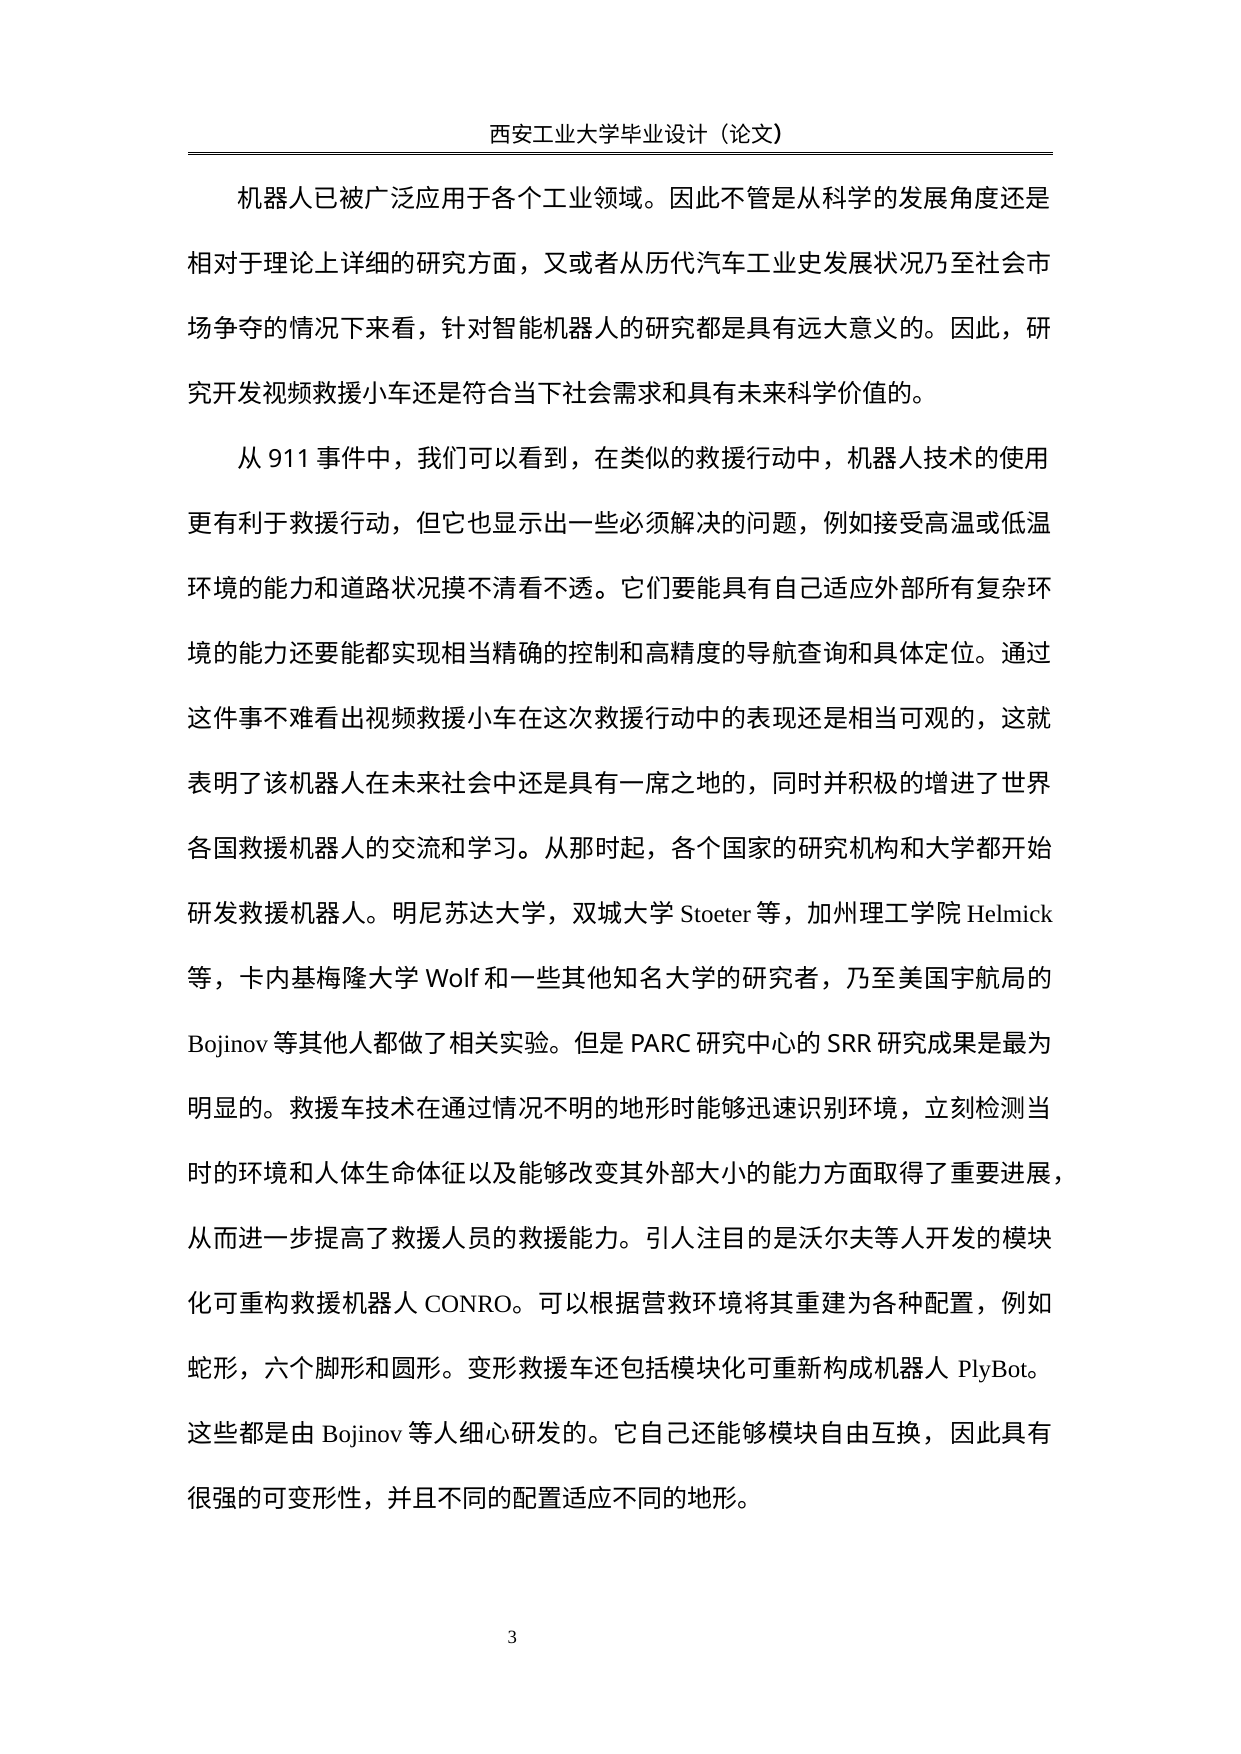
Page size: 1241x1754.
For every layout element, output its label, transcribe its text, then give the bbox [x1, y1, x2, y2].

text 机器人已被广泛应用于各个工业领域。因此不管是从科学的发展角度还是相对于理论上详细的研究方面，又或者从历代汽车工业史发展状况乃至社会市场争夺的情况下来看，针对智能机器人的研究都是具有远大意义的。因此，研究开发视频救援小车还是符合当下社会需求和具有未来科学价值的。 [187, 164, 1053, 424]
text 从911事件中，我们可以看到，在类似的救援行动中，机器人技术的使用更有利于救援行动，但它也显示出一些必须解决的问题，例如接受高温或低温环境的能力和道路状况摸不清看不透。它们要能具有自己适应外部所有复杂环境的能力还要能都实现相当精确的控制和高精度的导航查询和具体定位。通过这件事不难看出视频救援小车在这次救援行动中的表现还是相当可观的，这就表明了该机器人在未来社会中还是具有一席之地的，同时并积极的增进了世界各国救援机器人的交流和学习。从那时起，各个国家的研究机构和大学都开始研发救援机器人。明尼苏达大学，双城大学Stoeter等，加州理工学院Helmick等，卡内基梅隆大学Wolf和一些其他知名大学的研究者，乃至美国宇航局的Bojinov等其他人都做了相关实验。但是PARC研究中心的SRR研究成果是最为明显的。救援车技术在通过情况不明的地形时能够迅速识别环境，立刻检测当时的环境和人体生命体征以及能够改变其外部大小的能力方面取得了重要进展，从而进一步提高了救援人员的救援能力。引人注目的是沃尔夫等人开发的模块化可重构救援机器人CONRO。可以根据营救环境将其重建为各种配置，例如蛇形，六个脚形和圆形。变形救援车还包括模块化可重新构成机器人PlyBot。这些都是由Bojinov等人细心研发的。它自己还能够模块自由互换，因此具有很强的可变形性，并且不同的配置适应不同的地形。 [187, 424, 1053, 1529]
